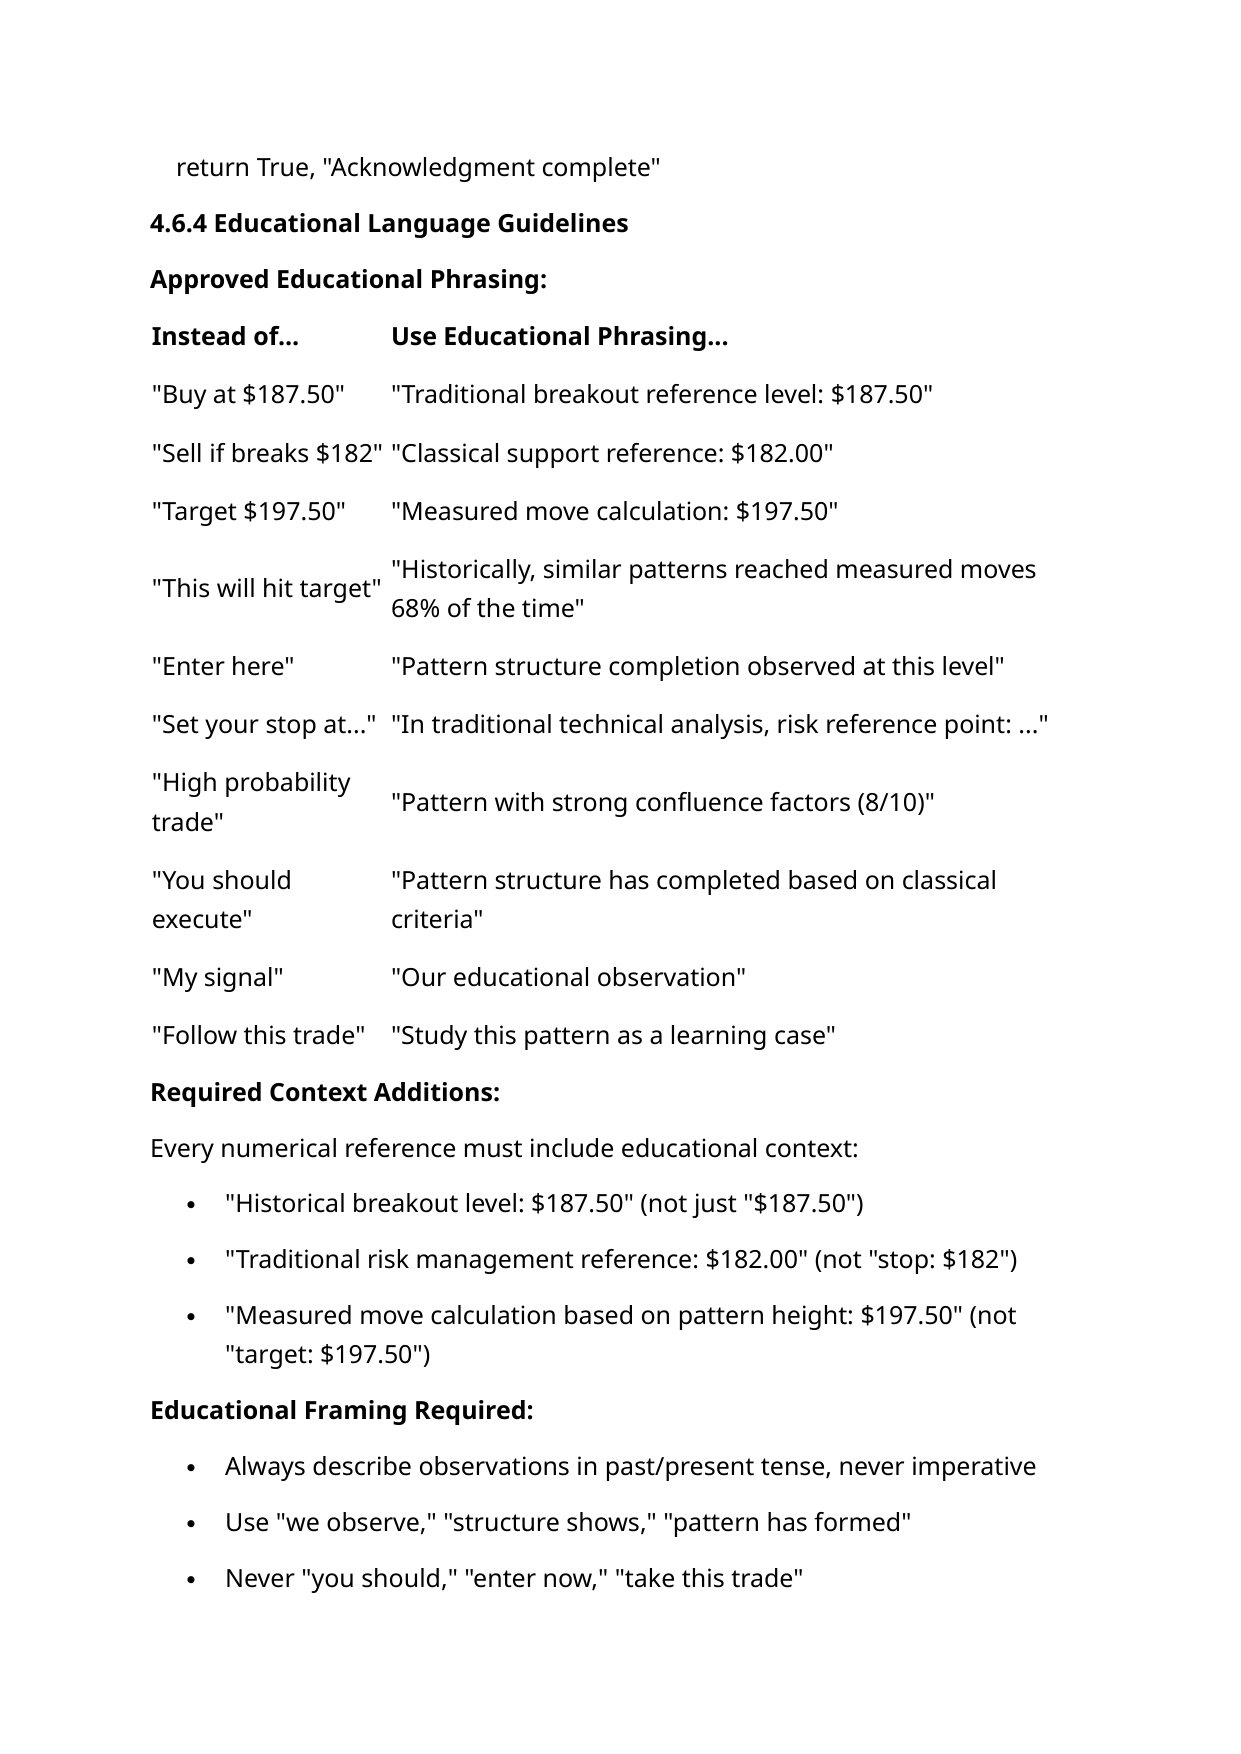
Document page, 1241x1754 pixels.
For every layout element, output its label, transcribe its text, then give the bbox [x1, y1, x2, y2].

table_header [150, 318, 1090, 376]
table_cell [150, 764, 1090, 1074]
text Approved Educational Phrasing: [150, 262, 1090, 296]
list Use "we observe," "structure shows," "pattern has formed" [187, 1504, 1090, 1538]
text Educational Framing Required: [150, 1393, 1090, 1427]
text Every numerical reference must include educational context: [150, 1130, 1090, 1164]
list Never "you should," "enter now," "take this trade" [187, 1560, 1090, 1594]
text 4.6.4 Educational Language Guidelines [150, 206, 1090, 240]
list "Historical breakout level: $187.50" (not just "$187.50") [187, 1186, 1090, 1220]
text Required Context Additions: [150, 1074, 1090, 1108]
list Always describe observations in past/present tense, never imperative [187, 1448, 1090, 1483]
list "Traditional risk management reference: $182.00" (not "stop: $182") [187, 1242, 1090, 1276]
text return True, "Acknowledgment complete" [150, 150, 1090, 184]
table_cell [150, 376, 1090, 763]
list "Measured move calculation based on pattern height: $197.50" (not "target: $197.50") [187, 1298, 1090, 1371]
